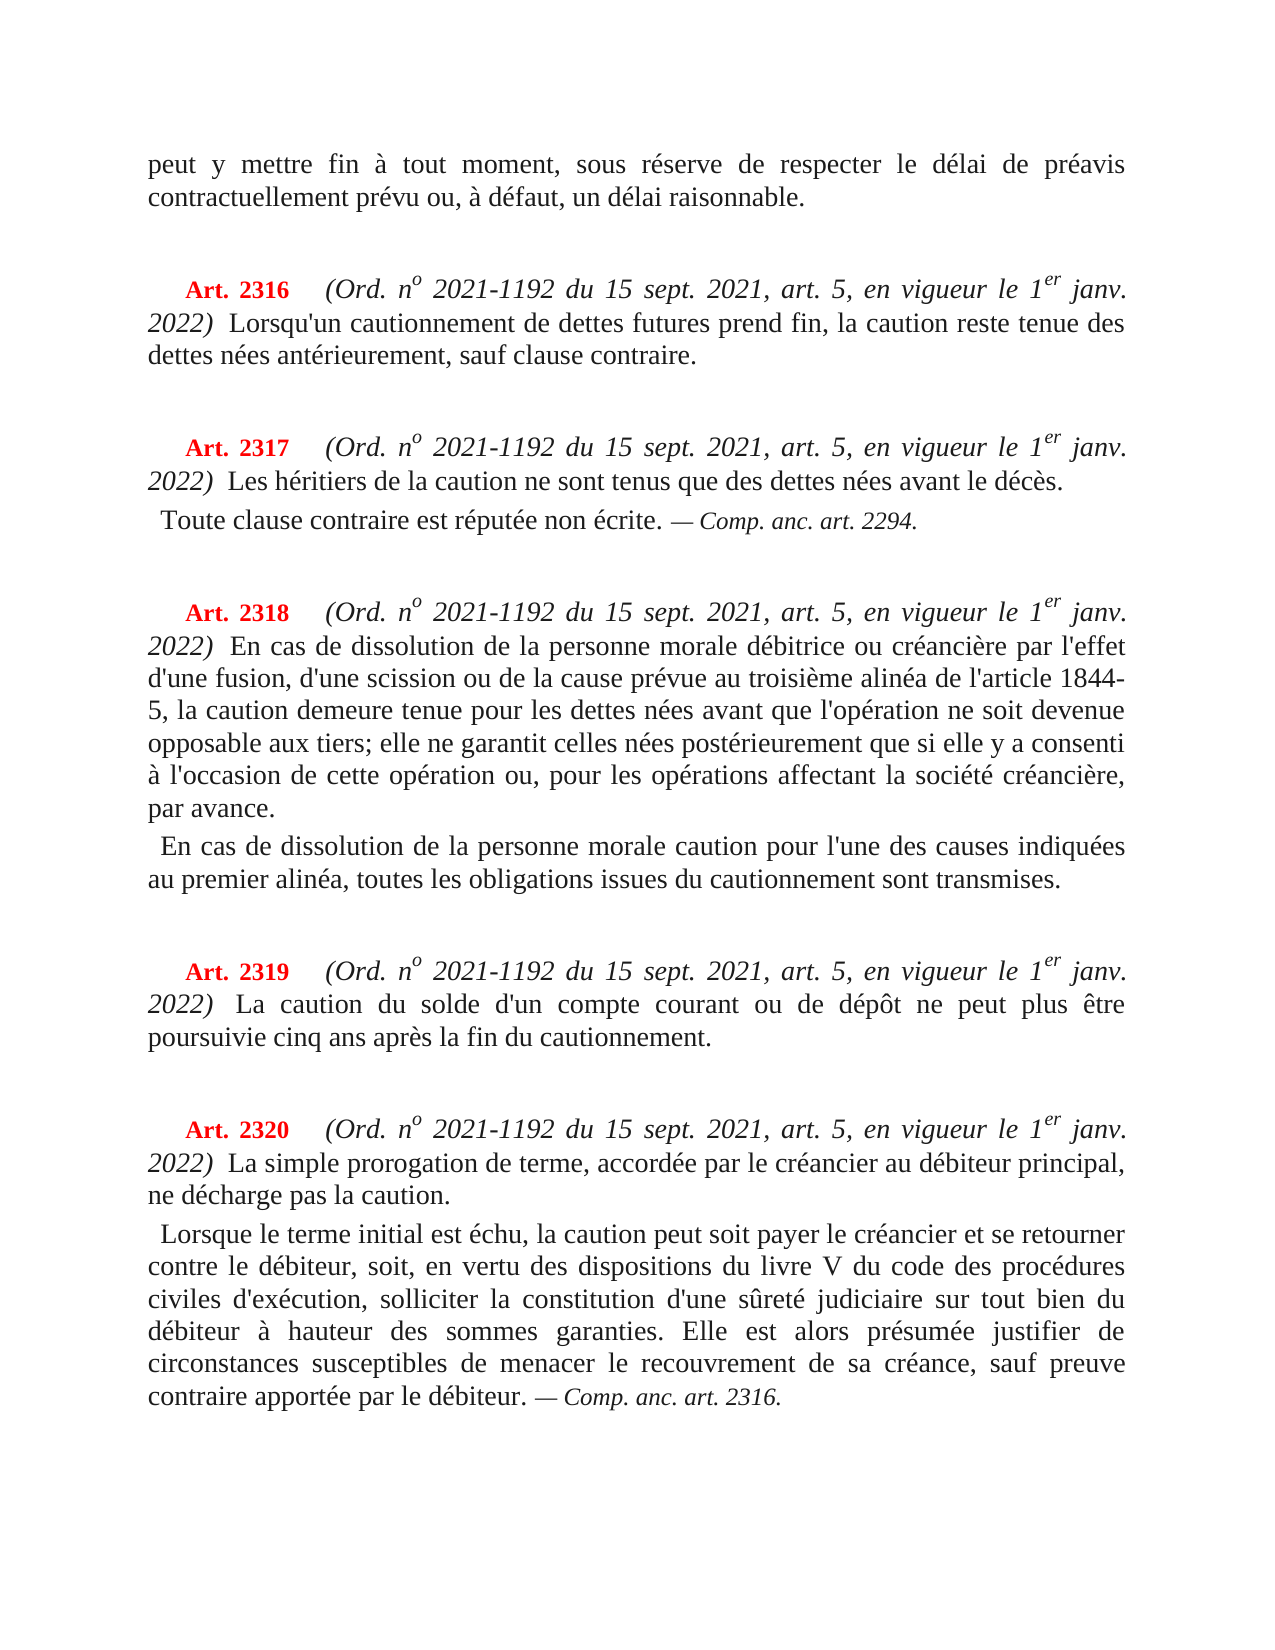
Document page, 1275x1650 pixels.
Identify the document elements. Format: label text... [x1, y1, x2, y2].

text Lorsque le terme initial est échu, la caution peut soit payer le créancier et se retourner contre le débiteur, soit, en vertu des dispositions du livre V du code des procédures civiles d'exécution, solliciter la constitution d'une sûreté judiciaire sur tout bien du débiteur à hauteur des sommes garanties. Elle est alors présumée justifier de circonstances susceptibles de menacer le recouvrement de sa créance, sauf preuve contraire apportée par le débiteur. — Comp. anc. art. 2316. [148, 1217, 1127, 1411]
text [148, 148, 1127, 212]
text Art. 2319 (Ord. no 2021-1192 du 15 sept. 2021, art. 5, en vigueur le 1er janv. 2022) La caution du solde d'un compte courant ou de dépôt ne peut plus être poursuivie cinq ans après la fin du cautionnement. [148, 948, 1127, 1052]
text Art. 2316 (Ord. no 2021-1192 du 15 sept. 2021, art. 5, en vigueur le 1er janv. 2022) Lorsqu'un cautionnement de dettes futures prend fin, la caution reste tenue des dettes nées antérieurement, sauf clause contraire. [148, 266, 1127, 371]
text Toute clause contraire est réputée non écrite. — Comp. anc. art. 2294. [148, 503, 1127, 535]
text Art. 2320 (Ord. no 2021-1192 du 15 sept. 2021, art. 5, en vigueur le 1er janv. 2022) La simple prorogation de terme, accordée par le créancier au débiteur principal, ne décharge pas la caution. [148, 1106, 1127, 1211]
text En cas de dissolution de la personne morale caution pour l'une des causes indiquées au premier alinéa, toutes les obligations issues du cautionnement sont transmises. [148, 829, 1127, 894]
text Art. 2317 (Ord. no 2021-1192 du 15 sept. 2021, art. 5, en vigueur le 1er janv. 2022) Les héritiers de la caution ne sont tenus que des dettes nées avant le décès. [148, 424, 1127, 496]
text Art. 2318 (Ord. no 2021-1192 du 15 sept. 2021, art. 5, en vigueur le 1er janv. 2022) En cas de dissolution de la personne morale débitrice ou créancière par l'effet d'une fusion, d'une scission ou de la cause prévue au troisième alinéa de l'article 1844-5, la caution demeure tenue pour les dettes nées avant que l'opération ne soit devenue opposable aux tiers; elle ne garantit celles nées postérieurement que si elle y a consenti à l'occasion de cette opération ou, pour les opérations affectant la société créancière, par avance. [148, 589, 1127, 823]
